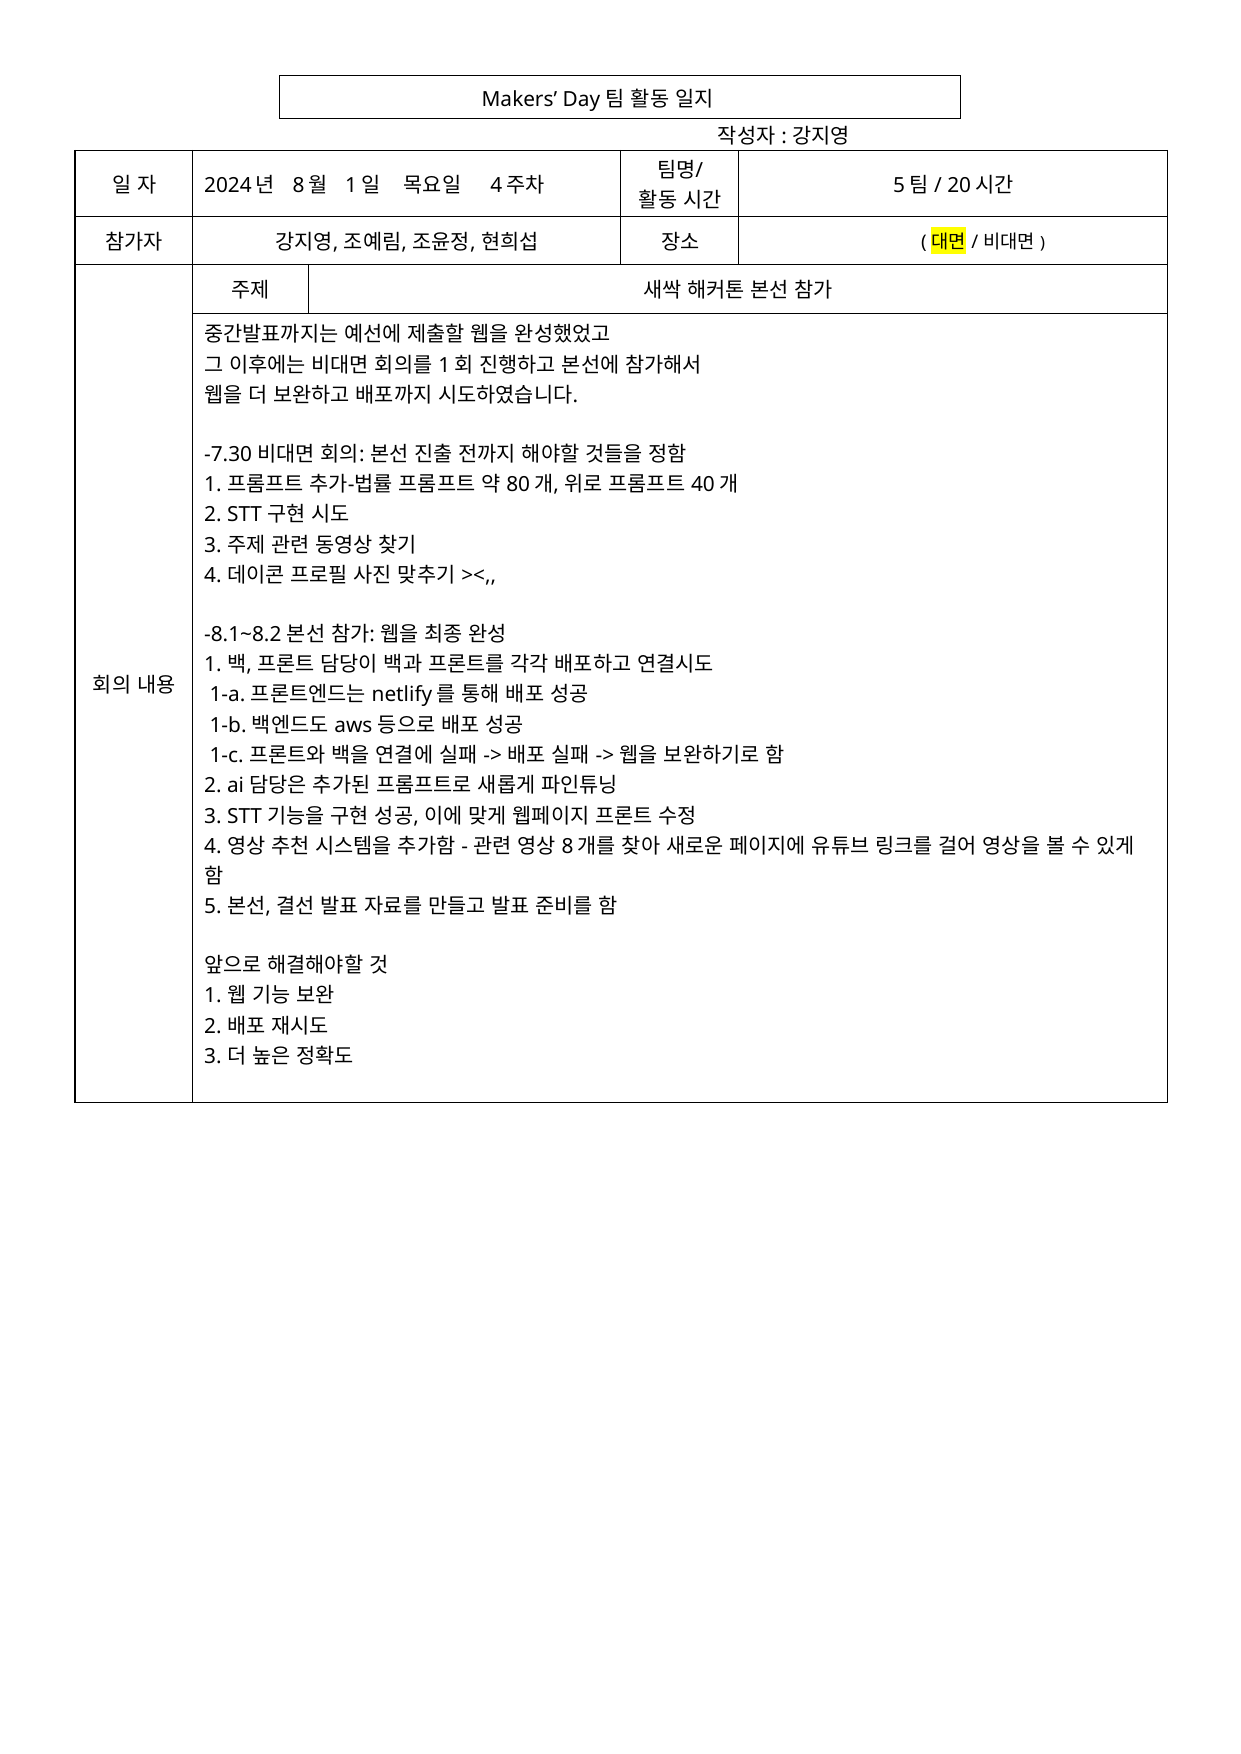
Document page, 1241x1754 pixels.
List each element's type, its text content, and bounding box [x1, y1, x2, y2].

table_cell 팀명/ 활동 시간 [621, 151, 738, 216]
table_cell ( 대면 / 비대면 ) [739, 217, 1167, 264]
table_cell 주제 [193, 265, 308, 313]
table_cell 일 자 [76, 151, 192, 216]
table_cell 강지영, 조예림, 조윤정, 현희섭 [193, 217, 620, 264]
table_cell 5팀 / 20시간 [739, 151, 1167, 216]
table_cell 참가자 [76, 217, 192, 264]
table_cell 새싹 해커톤 본선 참가 [309, 265, 1167, 313]
table_header Makers’ Day 팀 활동 일지 [280, 76, 960, 118]
table_cell 2024년 8월 1일 목요일 4주차 [193, 151, 620, 216]
table_cell 중간발표까지는 예선에 제출할 웹을 완성했었고 그 이후에는 비대면 회의를 1회 진행하고 본선에 참가해서 웹을 더 보완하고 배포까지 시도하였습니다. -7.30 비대면 회의: 본선 진출 전까지 해야할 것들을 정함 1. 프롬프트 추가-법률 프롬프트 약 80개, 위로 프롬프트 40개 2. STT 구현 시도 3. 주제 관련 동영상 찾기 4. 데이콘 프로필 사진 맞추기 ><,, -8.1~8.2 본선 참가: 웹을 최종 완성 1. 백, 프론트 담당이 백과 프론트를 각각 배포하고 연결시도 1-a. 프론트엔드는 netlify를 통해 배포 성공 1-b. 백엔드도 aws 등으로 배포 성공 1-c. 프론트와 백을 연결에 실패 -> 배포 실패 -> 웹을 보완하기로 함 2. ai 담당은 추가된 프롬프트로 새롭게 파인튜닝 3. STT 기능을 구현 성공, 이에 맞게 웹페이지 프론트 수정 4. 영상 추천 시스템을 추가함 - 관련 영상 8개를 찾아 새로운 페이지에 유튜브 링크를 걸어 영상을 볼 수 있게 함 5. 본선, 결선 발표 자료를 만들고 발표 준비를 함 앞으로 해결해야할 것 1. 웹 기능 보완 2. 배포 재시도 3. 더 높은 정확도 [193, 314, 1167, 1102]
table_cell 회의 내용 [76, 265, 192, 1102]
table_cell 작성자 : 강지영 [75, 118, 1167, 150]
table_cell 장소 [621, 217, 738, 264]
